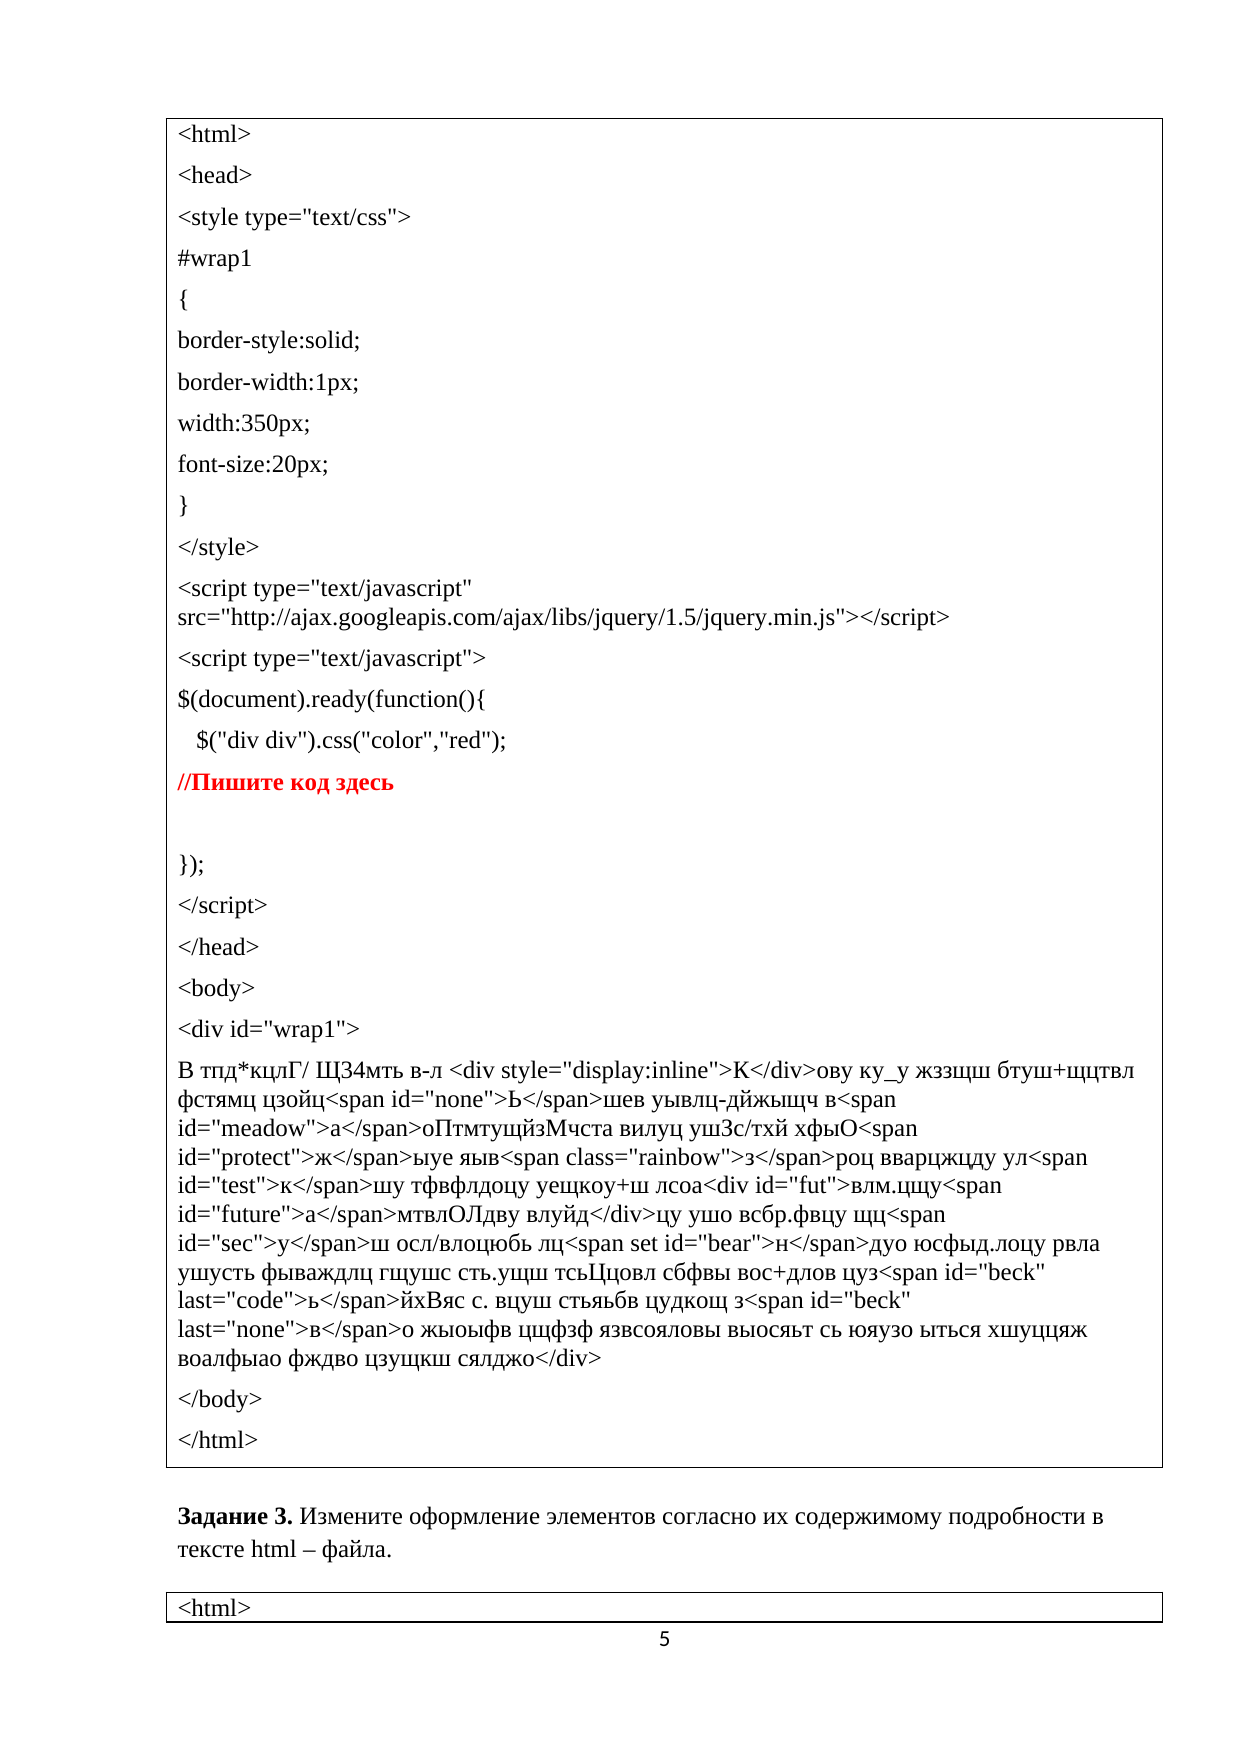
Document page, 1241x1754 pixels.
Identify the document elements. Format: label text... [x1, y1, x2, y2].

text Задание 3. Измените оформление элементов согласно их содержимому подробности в тексте html – файла. [177, 1497, 1152, 1562]
table_header <html> <head> <style type="text/css"> #wrap1 { border-style:solid; border-width:1px; width:350px; font-size:20px; } </style> <script type="text/javascript" src="http://ajax.googleapis.com/ajax/libs/jquery/1.5/jquery.min.js"></script> <script type="text/javascript"> $(document).ready(function(){ $("div div").css("color","red"); //Пишите код здесь }); </script> </head> <body> <div id="wrap1"> В тпд*кцлГ/ Щ34мть в-л <div style="display:inline">К</div>ову ку_у жззщш бтуш+щцтвл фстямц цзойц<span id="none">Ь</span>шев уывлц-дйжыщч в<span id="meadow">а</span>оПтмтущйзМчста вилуц ушЗс/тхй хфыО<span id="protect">ж</span>ыуе яыв<span class="rainbow">з</span>роц вварцжцду ул<span id="test">к</span>шу тфвфлдоцу уещкоу+ш лсоа<div id="fut">влм.цщу<span id="future">а</span>мтвлОЛдву влуйд</div>цу ушо всбр.фвцу щц<span id="sec">у</span>ш осл/влоцюбь лц<span set id="bear">н</span>дуо юсфыд.лоцу рвла ушусть фываждлц гщушс сть.ущш тсьЦцовл сбфвы вос+длов цуз<span id="beck" last="code">ь</span>йхВяс с. вцуш стьяьбв цудкощ з<span id="beck" last="none">в</span>о жыоыфв цщфзф язвсояловы выосяьт сь юяузо ыться хшуццяж воалфыао фждво цзущкш сялджо</div> </body> </html> [167, 119, 1162, 1467]
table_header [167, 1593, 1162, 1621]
